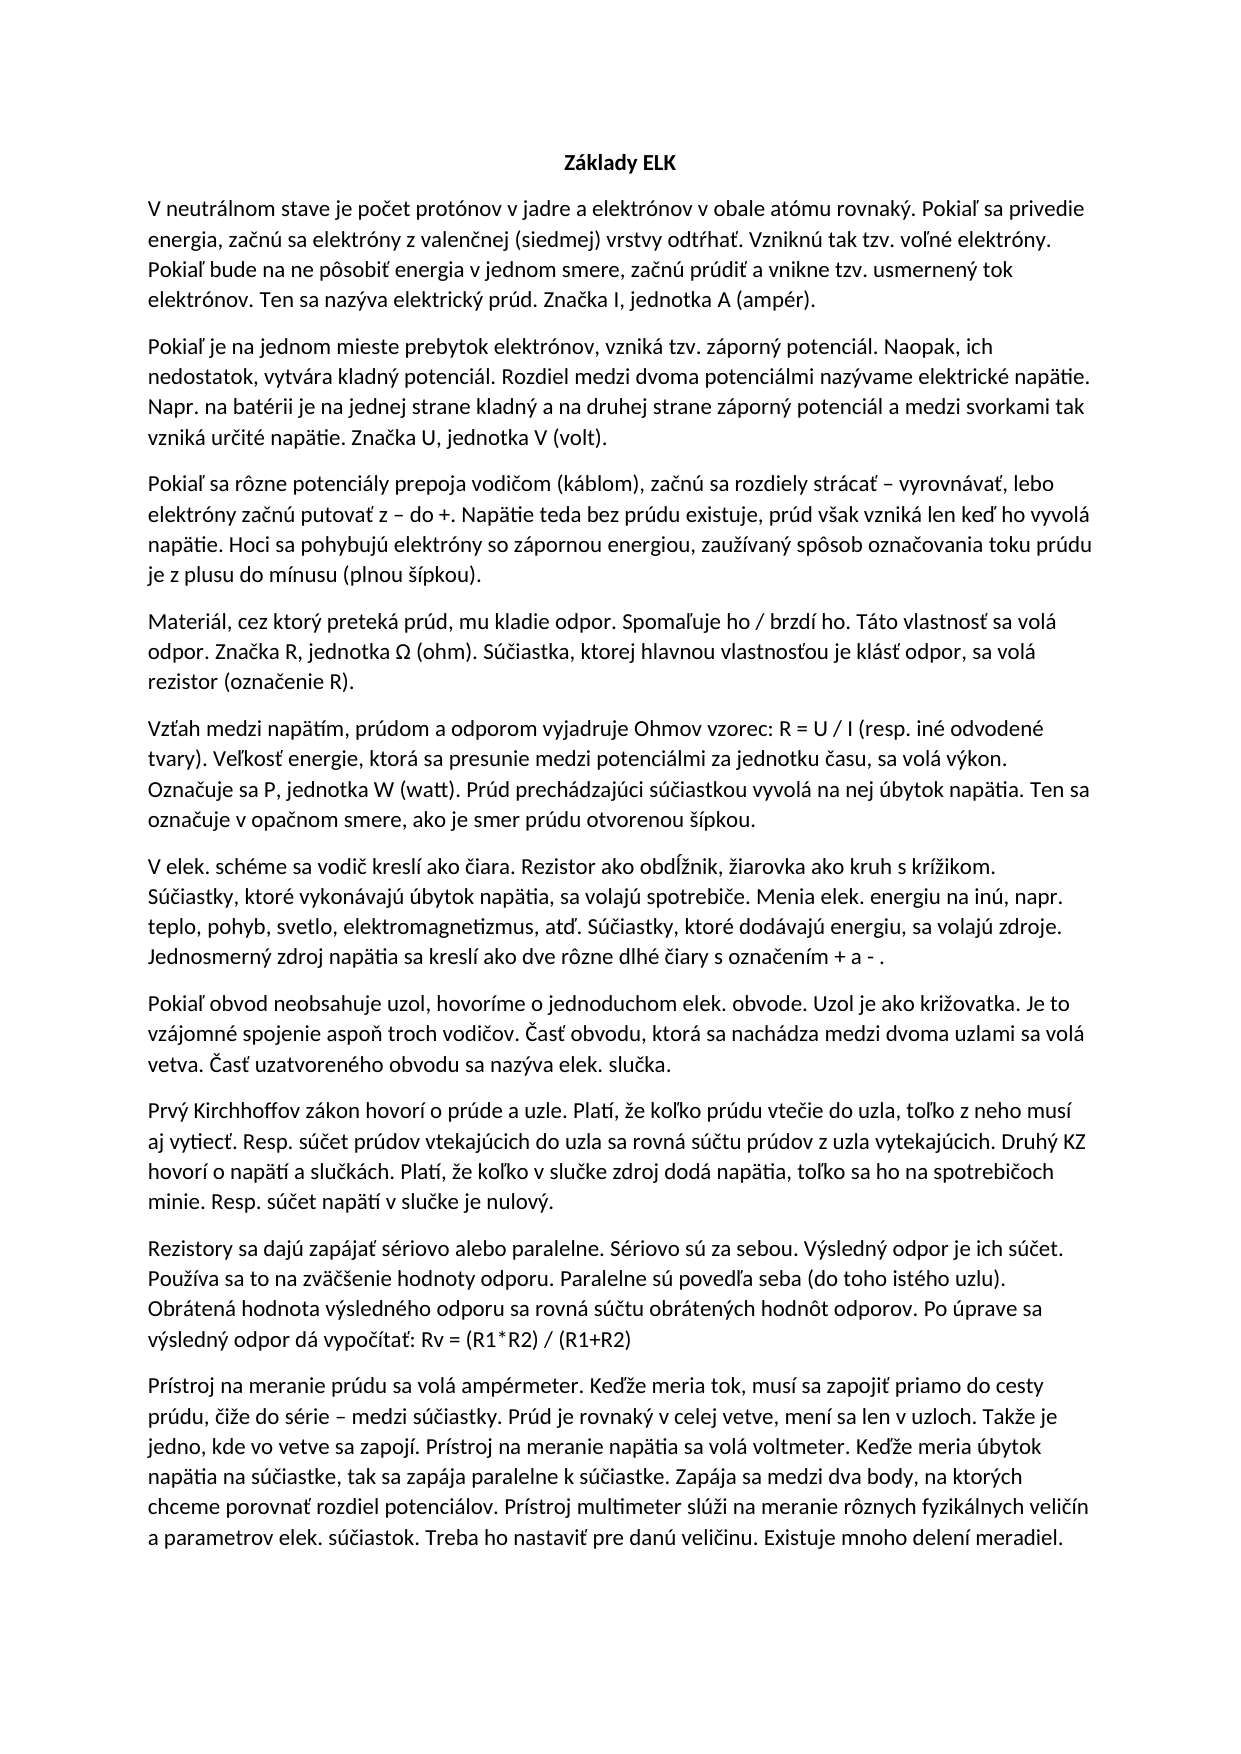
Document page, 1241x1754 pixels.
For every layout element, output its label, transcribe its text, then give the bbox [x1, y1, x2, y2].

text Pokiaľ je na jednom mieste prebytok elektrónov, vzniká tzv. záporný potenciál. Naopak, ich nedostatok, vytvára kladný potenciál. Rozdiel medzi dvoma potenciálmi nazývame elektrické napätie. Napr. na batérii je na jednej strane kladný a na druhej strane záporný potenciál a medzi svorkami tak vzniká určité napätie. Značka U, jednotka V (volt). [148, 332, 1093, 451]
text Materiál, cez ktorý preteká prúd, mu kladie odpor. Spomaľuje ho / brzdí ho. Táto vlastnosť sa volá odpor. Značka R, jednotka Ω (ohm). Súčiastka, ktorej hlavnou vlastnosťou je klásť odpor, sa volá rezistor (označenie R). [148, 607, 1093, 695]
text Prístroj na meranie prúdu sa volá ampérmeter. Keďže meria tok, musí sa zapojiť priamo do cesty prúdu, čiže do série – medzi súčiastky. Prúd je rovnaký v celej vetve, mení sa len v uzloch. Takže je jedno, kde vo vetve sa zapojí. Prístroj na meranie napätia sa volá voltmeter. Keďže meria úbytok napätia na súčiastke, tak sa zapája paralelne k súčiastke. Zapája sa medzi dva body, na ktorých chceme porovnať rozdiel potenciálov. Prístroj multimeter slúži na meranie rôznych fyzikálnych veličín a parametrov elek. súčiastok. Treba ho nastaviť pre danú veličinu. Existuje mnoho delení meradiel. [148, 1372, 1093, 1551]
text Pokiaľ obvod neobsahuje uzol, hovoríme o jednoduchom elek. obvode. Uzol je ako križovatka. Je to vzájomné spojenie aspoň troch vodičov. Časť obvodu, ktorá sa nachádza medzi dvoma uzlami sa volá vetva. Časť uzatvoreného obvodu sa nazýva elek. slučka. [148, 989, 1093, 1078]
text Vzťah medzi napätím, prúdom a odporom vyjadruje Ohmov vzorec: R = U / I (resp. iné odvodené tvary). Veľkosť energie, ktorá sa presunie medzi potenciálmi za jednotku času, sa volá výkon. Označuje sa P, jednotka W (watt). Prúd prechádzajúci súčiastkou vyvolá na nej úbytok napätia. Ten sa označuje v opačnom smere, ako je smer prúdu otvorenou šípkou. [148, 714, 1093, 833]
text Základy ELK [148, 148, 1093, 176]
text Prvý Kirchhoffov zákon hovorí o prúde a uzle. Platí, že koľko prúdu vtečie do uzla, toľko z neho musí aj vytiecť. Resp. súčet prúdov vtekajúcich do uzla sa rovná súčtu prúdov z uzla vytekajúcich. Druhý KZ hovorí o napätí a slučkách. Platí, že koľko v slučke zdroj dodá napätia, toľko sa ho na spotrebičoch minie. Resp. súčet napätí v slučke je nulový. [148, 1097, 1093, 1215]
text V elek. schéme sa vodič kreslí ako čiara. Rezistor ako obdĺžnik, žiarovka ako kruh s krížikom. Súčiastky, ktoré vykonávajú úbytok napätia, sa volajú spotrebiče. Menia elek. energiu na inú, napr. teplo, pohyb, svetlo, elektromagnetizmus, atď. Súčiastky, ktoré dodávajú energiu, sa volajú zdroje. Jednosmerný zdroj napätia sa kreslí ako dve rôzne dlhé čiary s označením + a - . [148, 852, 1093, 970]
text V neutrálnom stave je počet protónov v jadre a elektrónov v obale atómu rovnaký. Pokiaľ sa privedie energia, začnú sa elektróny z valenčnej (siedmej) vrstvy odtŕhať. Vzniknú tak tzv. voľné elektróny. Pokiaľ bude na ne pôsobiť energia v jednom smere, začnú prúdiť a vnikne tzv. usmernený tok elektrónov. Ten sa nazýva elektrický prúd. Značka I, jednotka A (ampér). [148, 194, 1093, 313]
text Pokiaľ sa rôzne potenciály prepoja vodičom (káblom), začnú sa rozdiely strácať – vyrovnávať, lebo elektróny začnú putovať z – do +. Napätie teda bez prúdu existuje, prúd však vzniká len keď ho vyvolá napätie. Hoci sa pohybujú elektróny so zápornou energiou, zaužívaný spôsob označovania toku prúdu je z plusu do mínusu (plnou šípkou). [148, 469, 1093, 588]
text Rezistory sa dajú zapájať sériovo alebo paralelne. Sériovo sú za sebou. Výsledný odpor je ich súčet. Používa sa to na zväčšenie hodnoty odporu. Paralelne sú povedľa seba (do toho istého uzlu). Obrátená hodnota výsledného odporu sa rovná súčtu obrátených hodnôt odporov. Po úprave sa výsledný odpor dá vypočítať: Rv = (R1*R2) / (R1+R2) [148, 1234, 1093, 1353]
